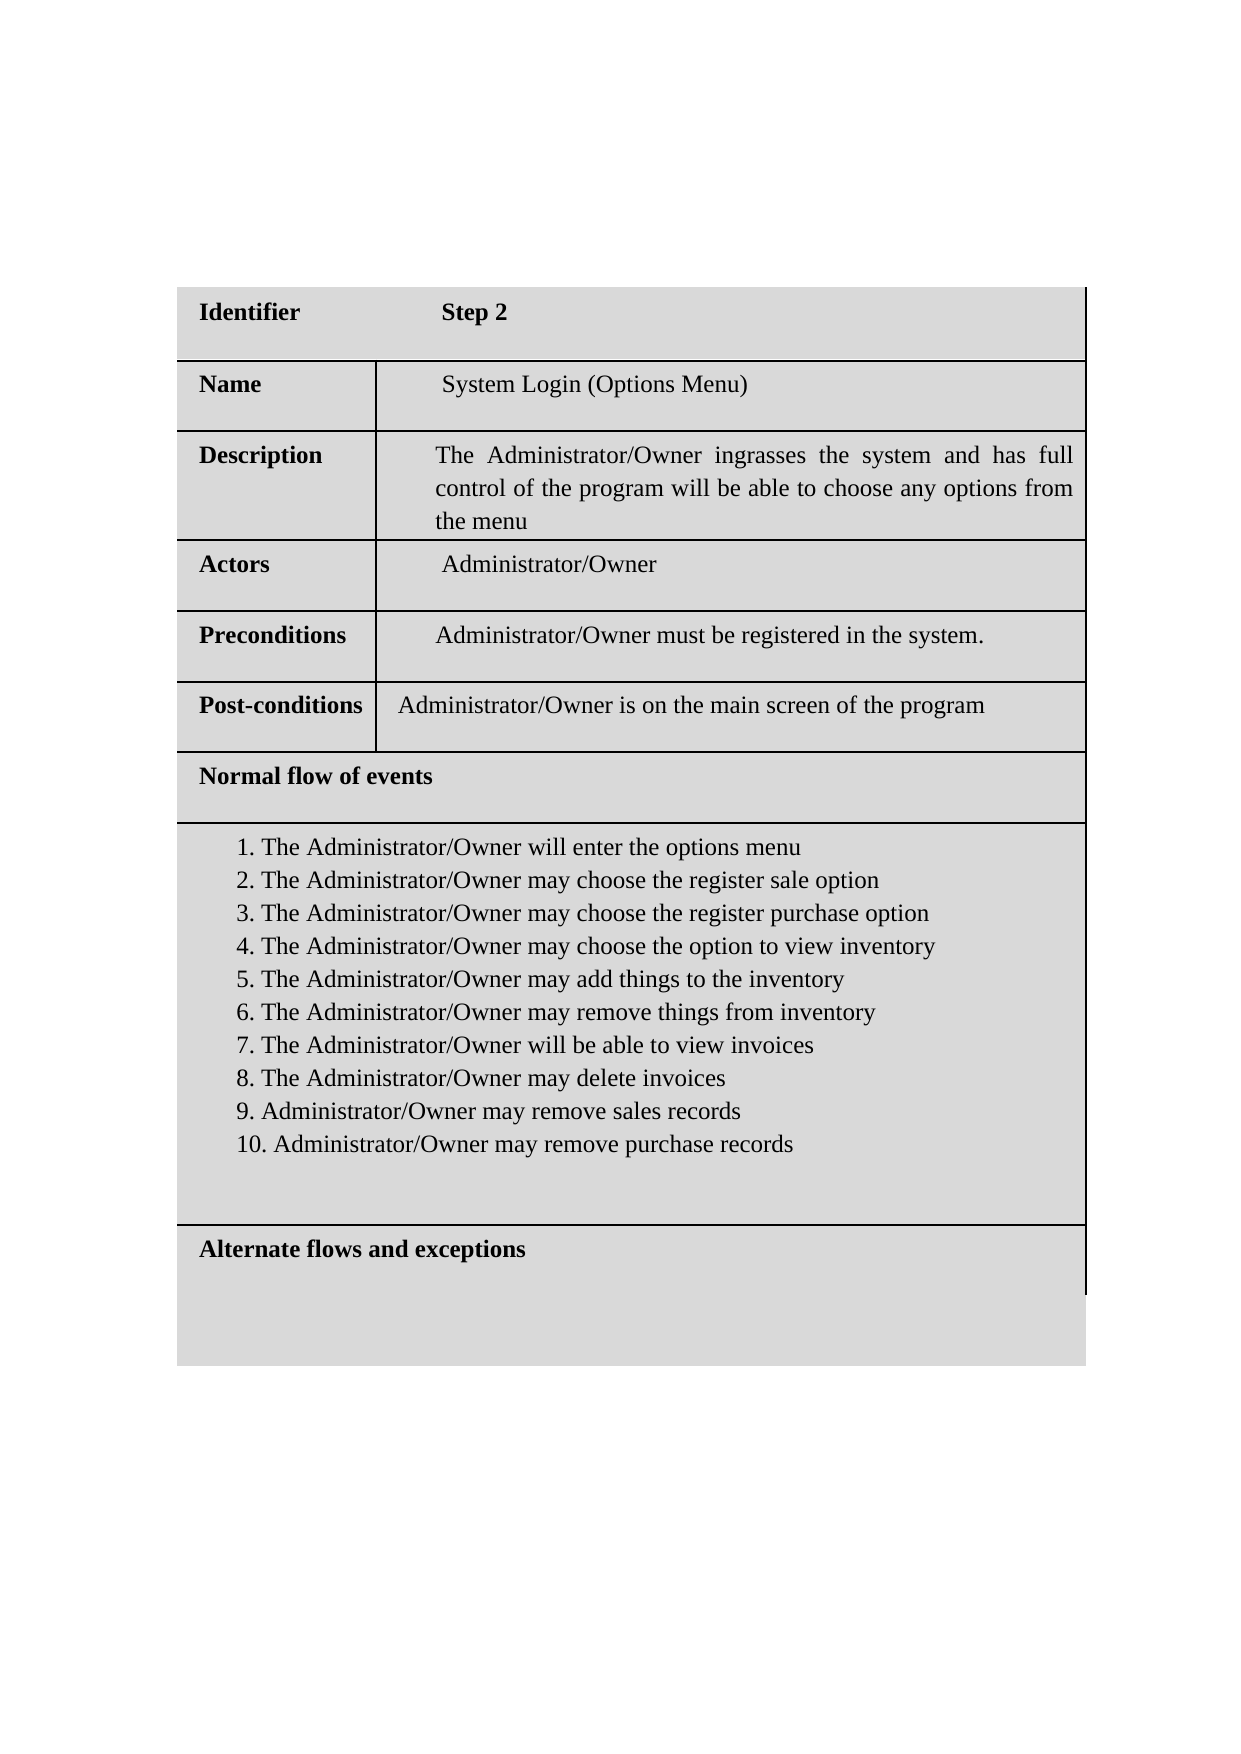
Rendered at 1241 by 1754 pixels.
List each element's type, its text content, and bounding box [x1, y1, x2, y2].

table_cell [177, 1295, 1086, 1366]
table_cell Preconditions [177, 612, 375, 681]
table_cell The Administrator/Owner ingrasses the system and has full control of the program will be able to choose any options from the menu [377, 432, 1085, 539]
table_cell Administrator/Owner [377, 541, 1085, 610]
table_cell Alternate flows and exceptions [177, 1226, 1085, 1295]
table_cell Actors [177, 541, 375, 610]
table_cell 1. The Administrator/Owner will enter the options menu 2. The Administrator/Owner may choose the register sale option 3. The Administrator/Owner may choose the register purchase option 4. The Administrator/Owner may choose the option to view inventory 5. The Administrator/Owner may add things to the inventory 6. The Administrator/Owner may remove things from inventory 7. The Administrator/Owner will be able to view invoices 8. The Administrator/Owner may delete invoices 9. Administrator/Owner may remove sales records 10. Administrator/Owner may remove purchase records [177, 824, 1085, 1224]
table_cell Name [177, 362, 375, 430]
table_cell Administrator/Owner is on the main screen of the program [377, 683, 1085, 751]
table_header Identifier [177, 287, 376, 359]
table_cell Post-conditions [177, 683, 375, 751]
table_cell System Login (Options Menu) [377, 362, 1085, 430]
table_cell Description [177, 432, 375, 539]
table_cell Administrator/Owner must be registered in the system. [377, 612, 1085, 681]
table_cell Normal flow of events [177, 753, 1085, 822]
table_header Step 2 [376, 287, 1085, 359]
